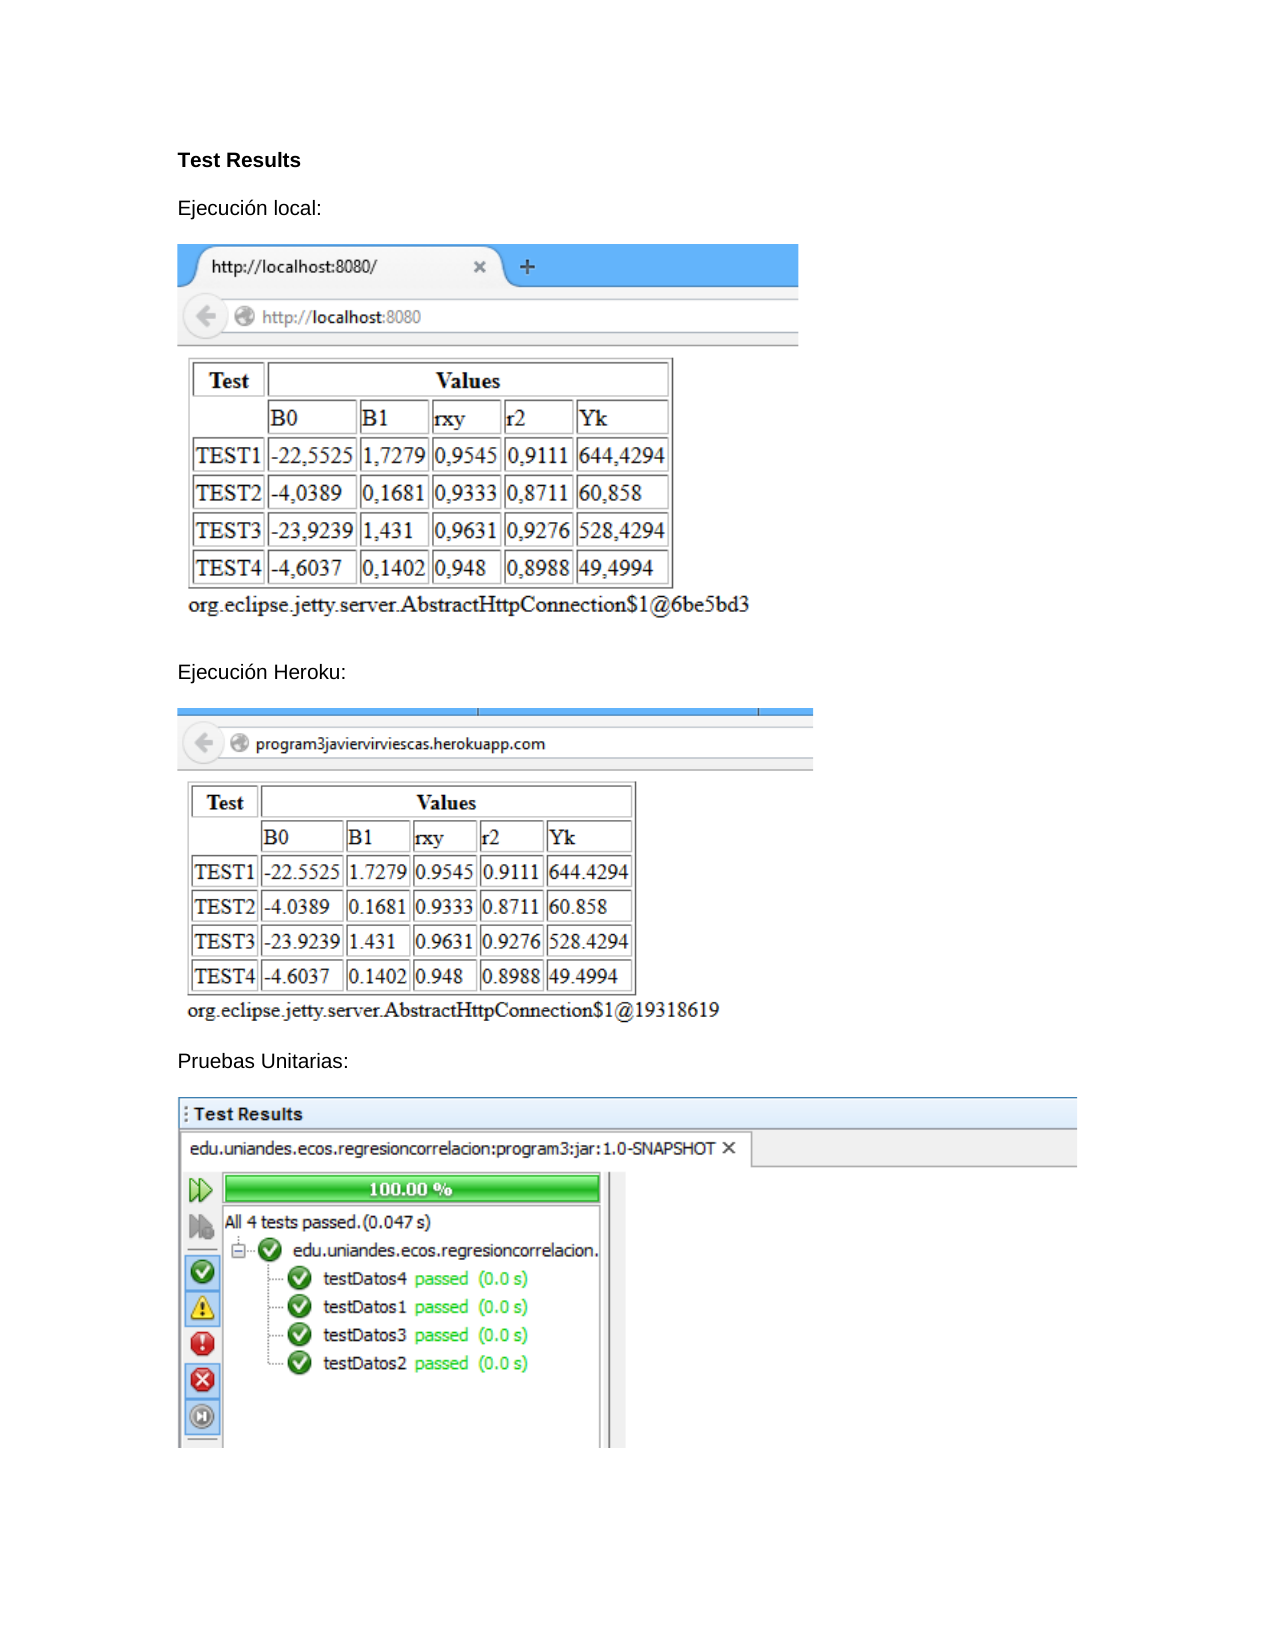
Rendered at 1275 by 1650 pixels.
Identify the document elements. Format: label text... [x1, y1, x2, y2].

text Ejecución local: [177, 196, 1098, 220]
text Pruebas Unitarias: [177, 1049, 1098, 1073]
picture [177, 1097, 1078, 1448]
text Test Results [177, 148, 1098, 172]
picture [177, 244, 799, 635]
picture [177, 708, 814, 1025]
text Ejecución Heroku: [177, 660, 1098, 684]
